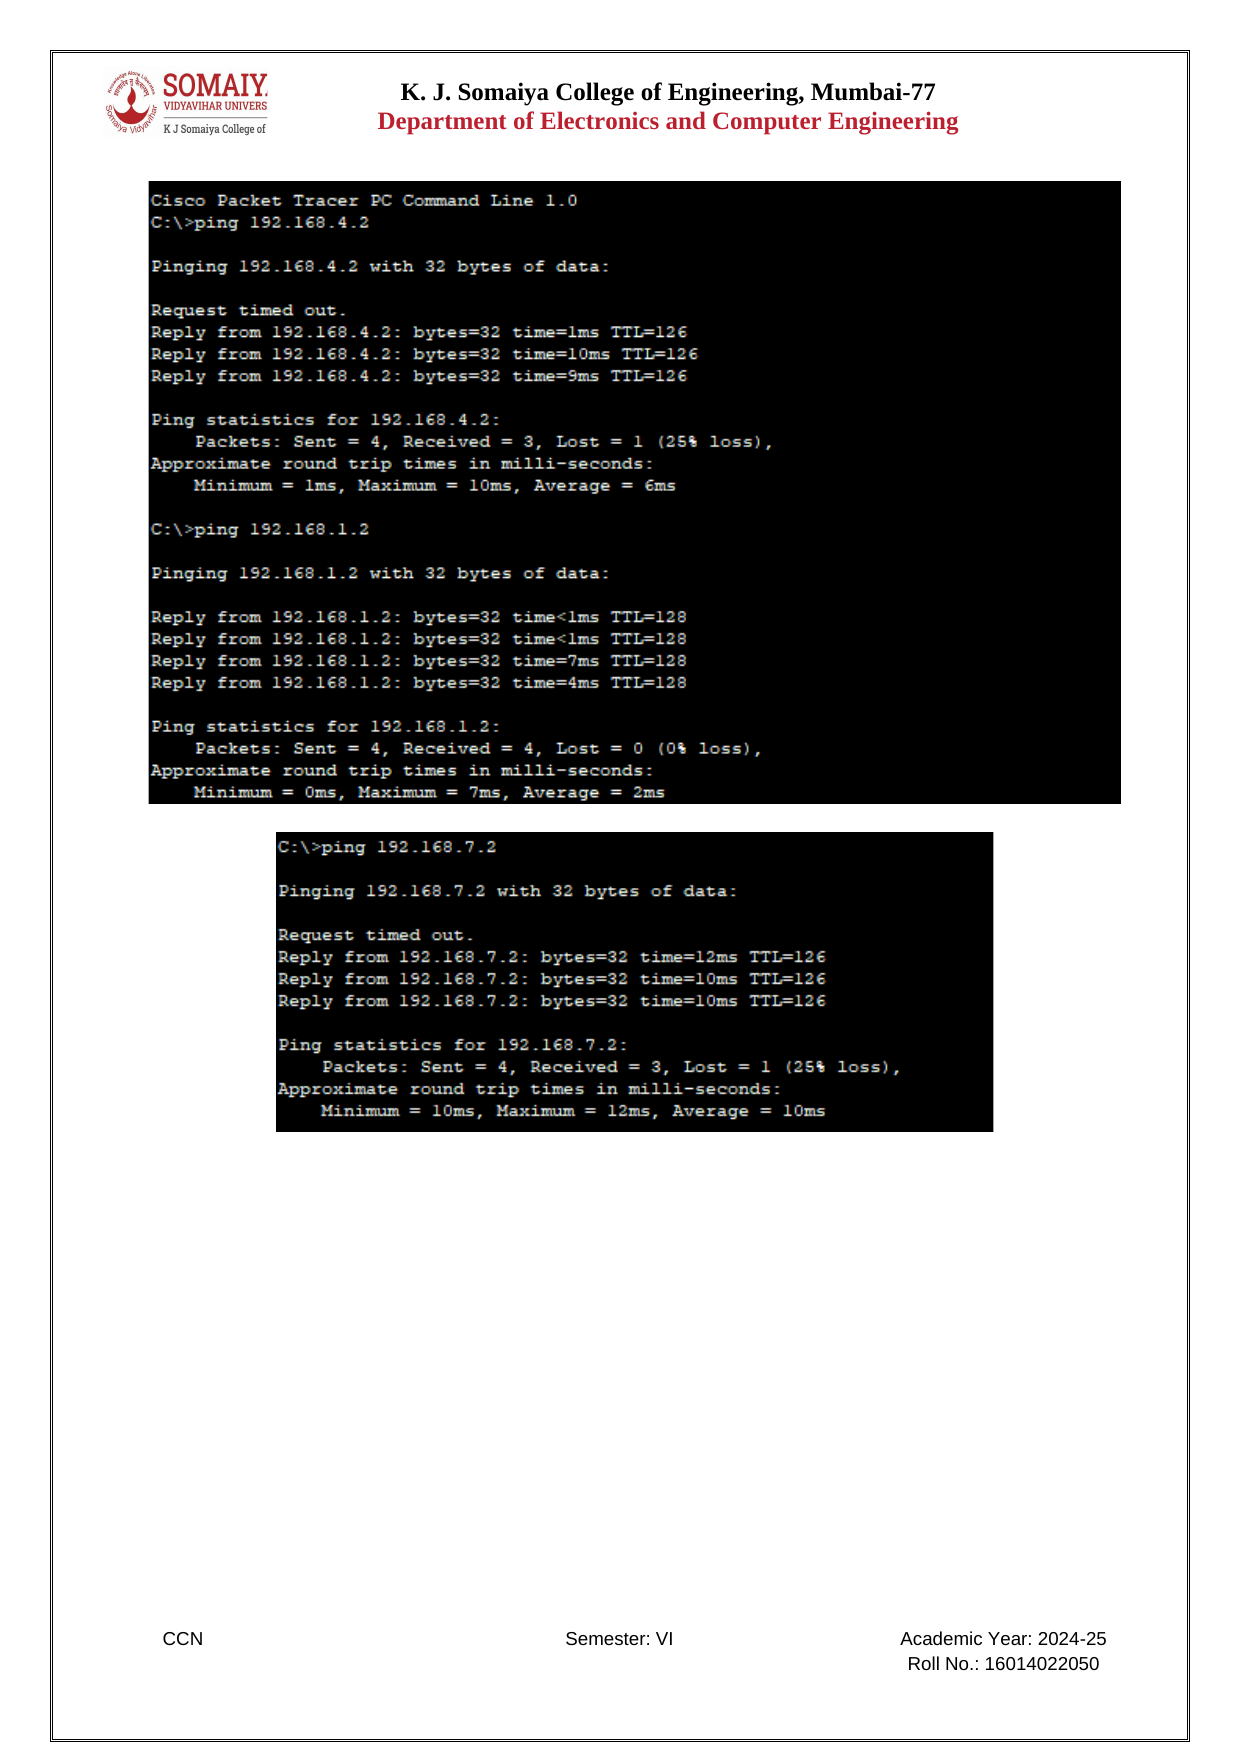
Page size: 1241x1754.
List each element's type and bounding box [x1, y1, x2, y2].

picture [102, 66, 268, 138]
picture [148, 181, 1121, 804]
picture [276, 832, 994, 1132]
